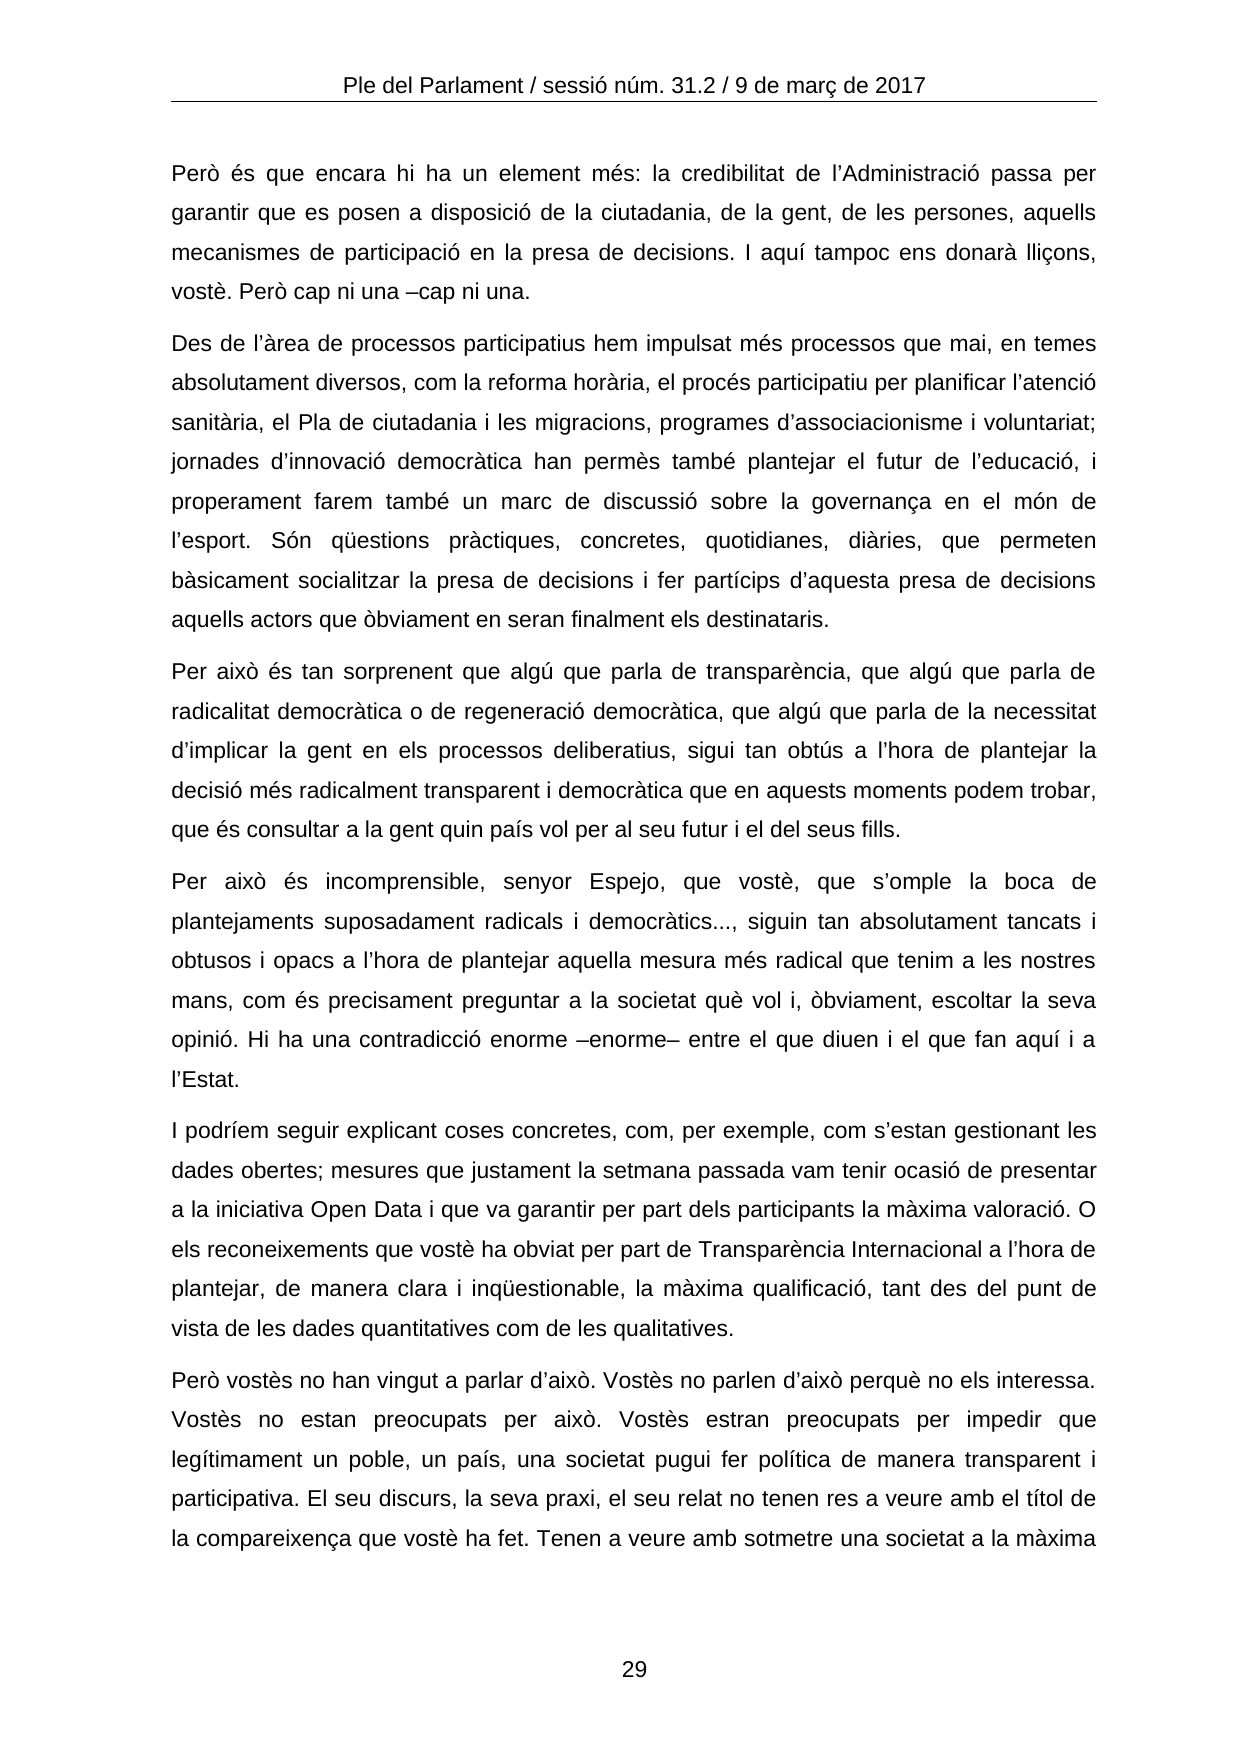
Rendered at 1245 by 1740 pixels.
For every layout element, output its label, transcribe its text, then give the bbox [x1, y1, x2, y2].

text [171, 1367, 1097, 1551]
text Però és que encara hi ha un element més: la credibilitat de l’Administració passa per garantir que es posen a disposició de la ciutadania, de la gent, de les persones, aquells mecanismes de participació en la presa de decisions. I aquí tampoc ens donarà lliçons, vostè. Però cap ni una –cap ni una. [171, 159, 1097, 304]
text Per això és tan sorprenent que algú que parla de transparència, que algú que parla de radicalitat democràtica o de regeneració democràtica, que algú que parla de la necessitat d’implicar la gent en els processos deliberatius, sigui tan obtús a l’hora de plantejar la decisió més radicalment transparent i democràtica que en aquests moments podem trobar, que és consultar a la gent quin país vol per al seu futur i el del seus fills. [171, 658, 1097, 842]
text Per això és incomprensible, senyor Espejo, que vostè, que s’omple la boca de plantejaments suposadament radicals i democràtics..., siguin tan absolutament tancats i obtusos i opacs a l’hora de plantejar aquella mesura més radical que tenim a les nostres mans, com és precisament preguntar a la societat què vol i, òbviament, escoltar la seva opinió. Hi ha una contradicció enorme –enorme– entre el que diuen i el que fan aquí i a l’Estat. [171, 868, 1097, 1092]
text I podríem seguir explicant coses concretes, com, per exemple, com s’estan gestionant les dades obertes; mesures que justament la setmana passada vam tenir ocasió de presentar a la iniciativa Open Data i que va garantir per part dels participants la màxima valoració. O els reconeixements que vostè ha obviat per part de Transparència Internacional a l’hora de plantejar, de manera clara i inqüestionable, la màxima qualificació, tant des del punt de vista de les dades quantitatives com de les qualitatives. [171, 1117, 1097, 1341]
text Des de l’àrea de processos participatius hem impulsat més processos que mai, en temes absolutament diversos, com la reforma horària, el procés participatiu per planificar l’atenció sanitària, el Pla de ciutadania i les migracions, programes d’associacionisme i voluntariat; jornades d’innovació democràtica han permès també plantejar el futur de l’educació, i properament farem també un marc de discussió sobre la governança en el món de l’esport. Són qüestions pràctiques, concretes, quotidianes, diàries, que permeten bàsicament socialitzar la presa de decisions i fer partícips d’aquesta presa de decisions aquells actors que òbviament en seran finalment els destinataris. [171, 330, 1097, 633]
